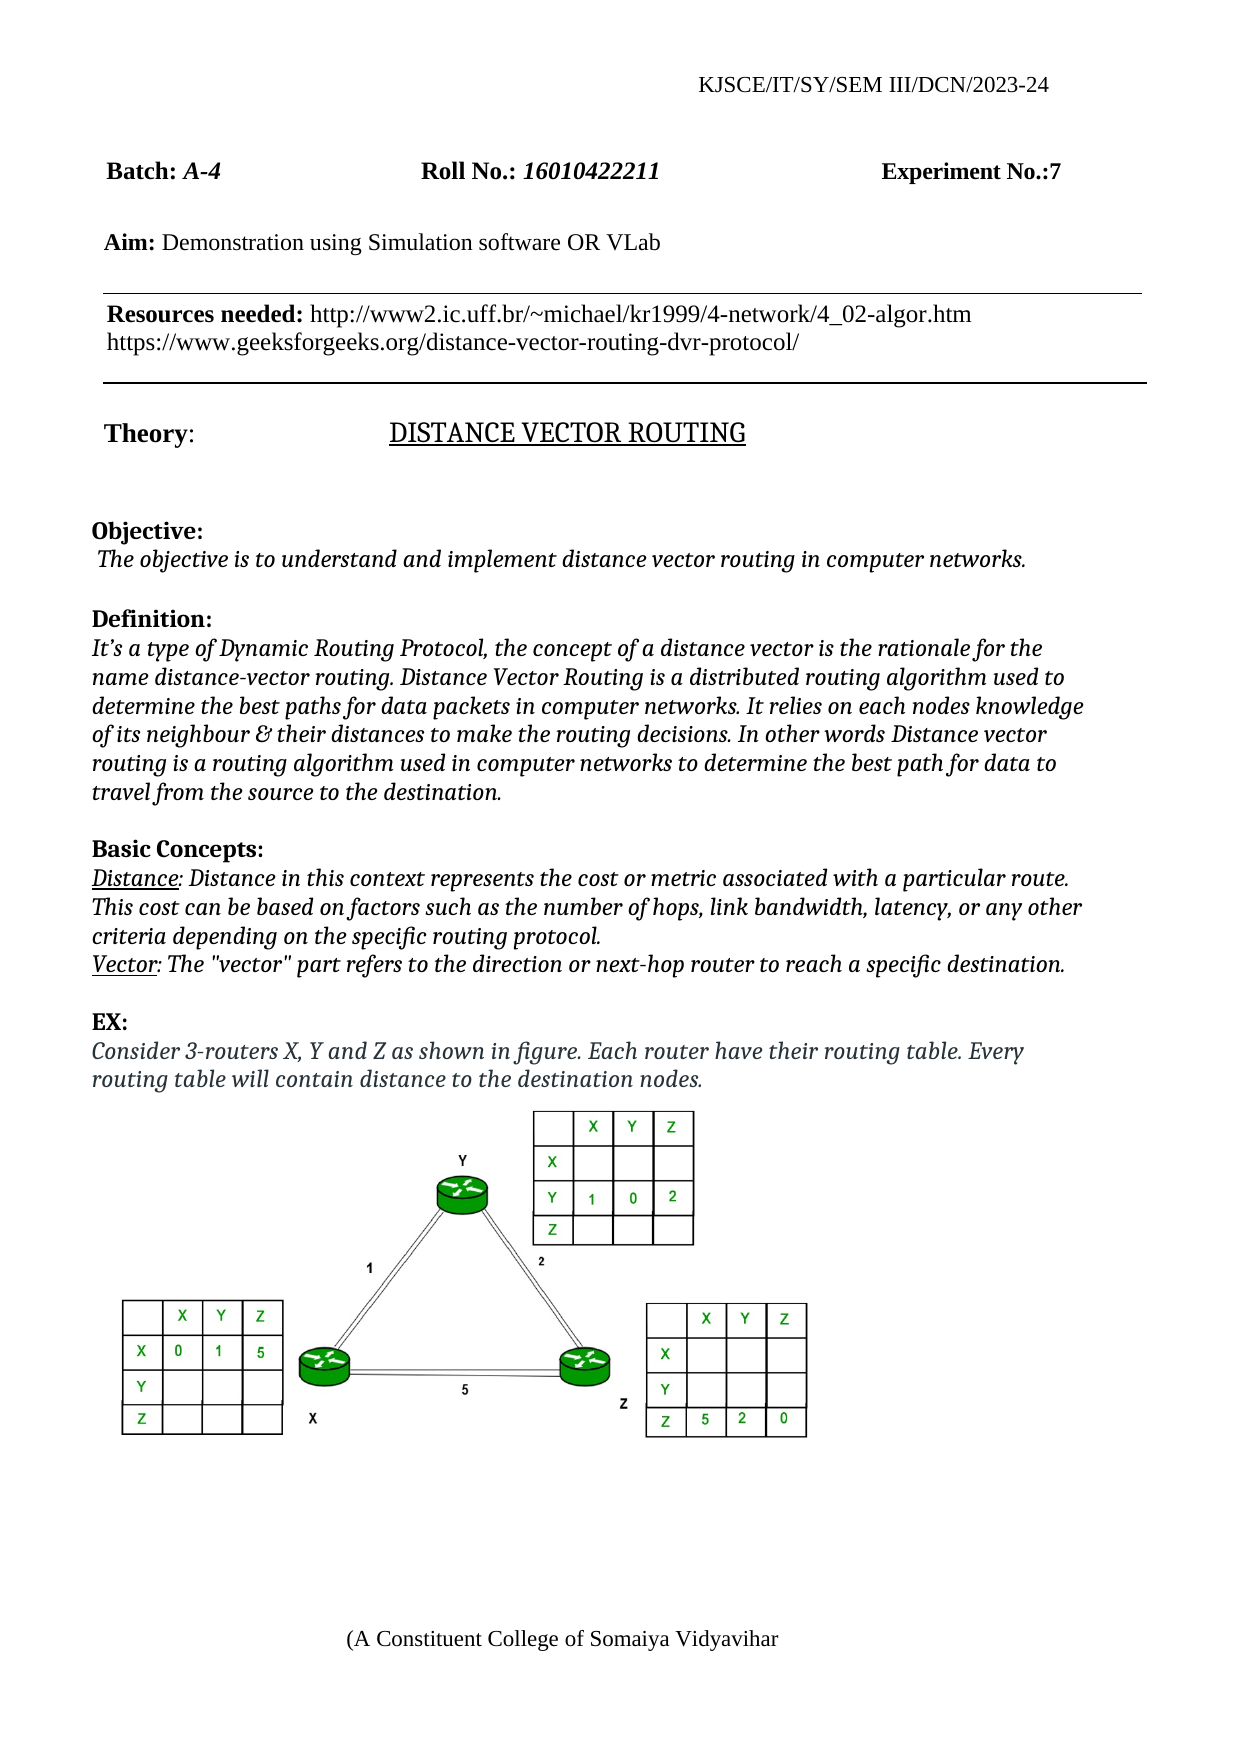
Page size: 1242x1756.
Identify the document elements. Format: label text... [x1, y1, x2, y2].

text EX: [92, 1008, 1085, 1037]
text The objective is to understand and implement distance vector routing in computer networks. [92, 545, 1085, 574]
text https://www.geeksforgeeks.org/distance-vector-routing-dvr-protocol/ [107, 327, 1085, 356]
text Resources needed: http://www2.ic.uff.br/~michael/kr1999/4-network/4_02-algor.htm [107, 299, 1085, 327]
text It’s a type of Dynamic Routing Protocol, the concept of a distance vector is the rationale for the name distance-vector routing. Distance Vector Routing is a distributed routing algorithm used to determine the best paths for data packets in computer networks. It relies on each nodes knowledge of its neighbour & their distances to make the routing decisions. In other words Distance vector routing is a routing algorithm used in computer networks to determine the best path for data to travel from the source to the destination. [92, 634, 1085, 807]
text Definition: [92, 605, 1085, 634]
text Distance: Distance in this context represents the cost or metric associated with a particular route. This cost can be based on factors such as the number of hops, link bandwidth, latency, or any other criteria depending on the specific routing protocol. [92, 864, 1085, 950]
text Batch: A-4 Roll No.: 16010422211 Experiment No.:7 Aim: Demonstration using Simulation software OR VLab [104, 156, 1064, 256]
text Theory: DISTANCE VECTOR ROUTING [103, 416, 1085, 449]
text Basic Concepts: [92, 835, 1085, 864]
text Objective: [92, 517, 1085, 545]
text Consider 3-routers X, Y and Z as shown in figure. Each router have their routing table. Every routing table will contain distance to the destination nodes. [704, 1037, 1085, 1539]
picture [91, 1094, 822, 1539]
text Vector: The "vector" part refers to the direction or next-hop router to reach a specific destination. [92, 950, 1085, 979]
